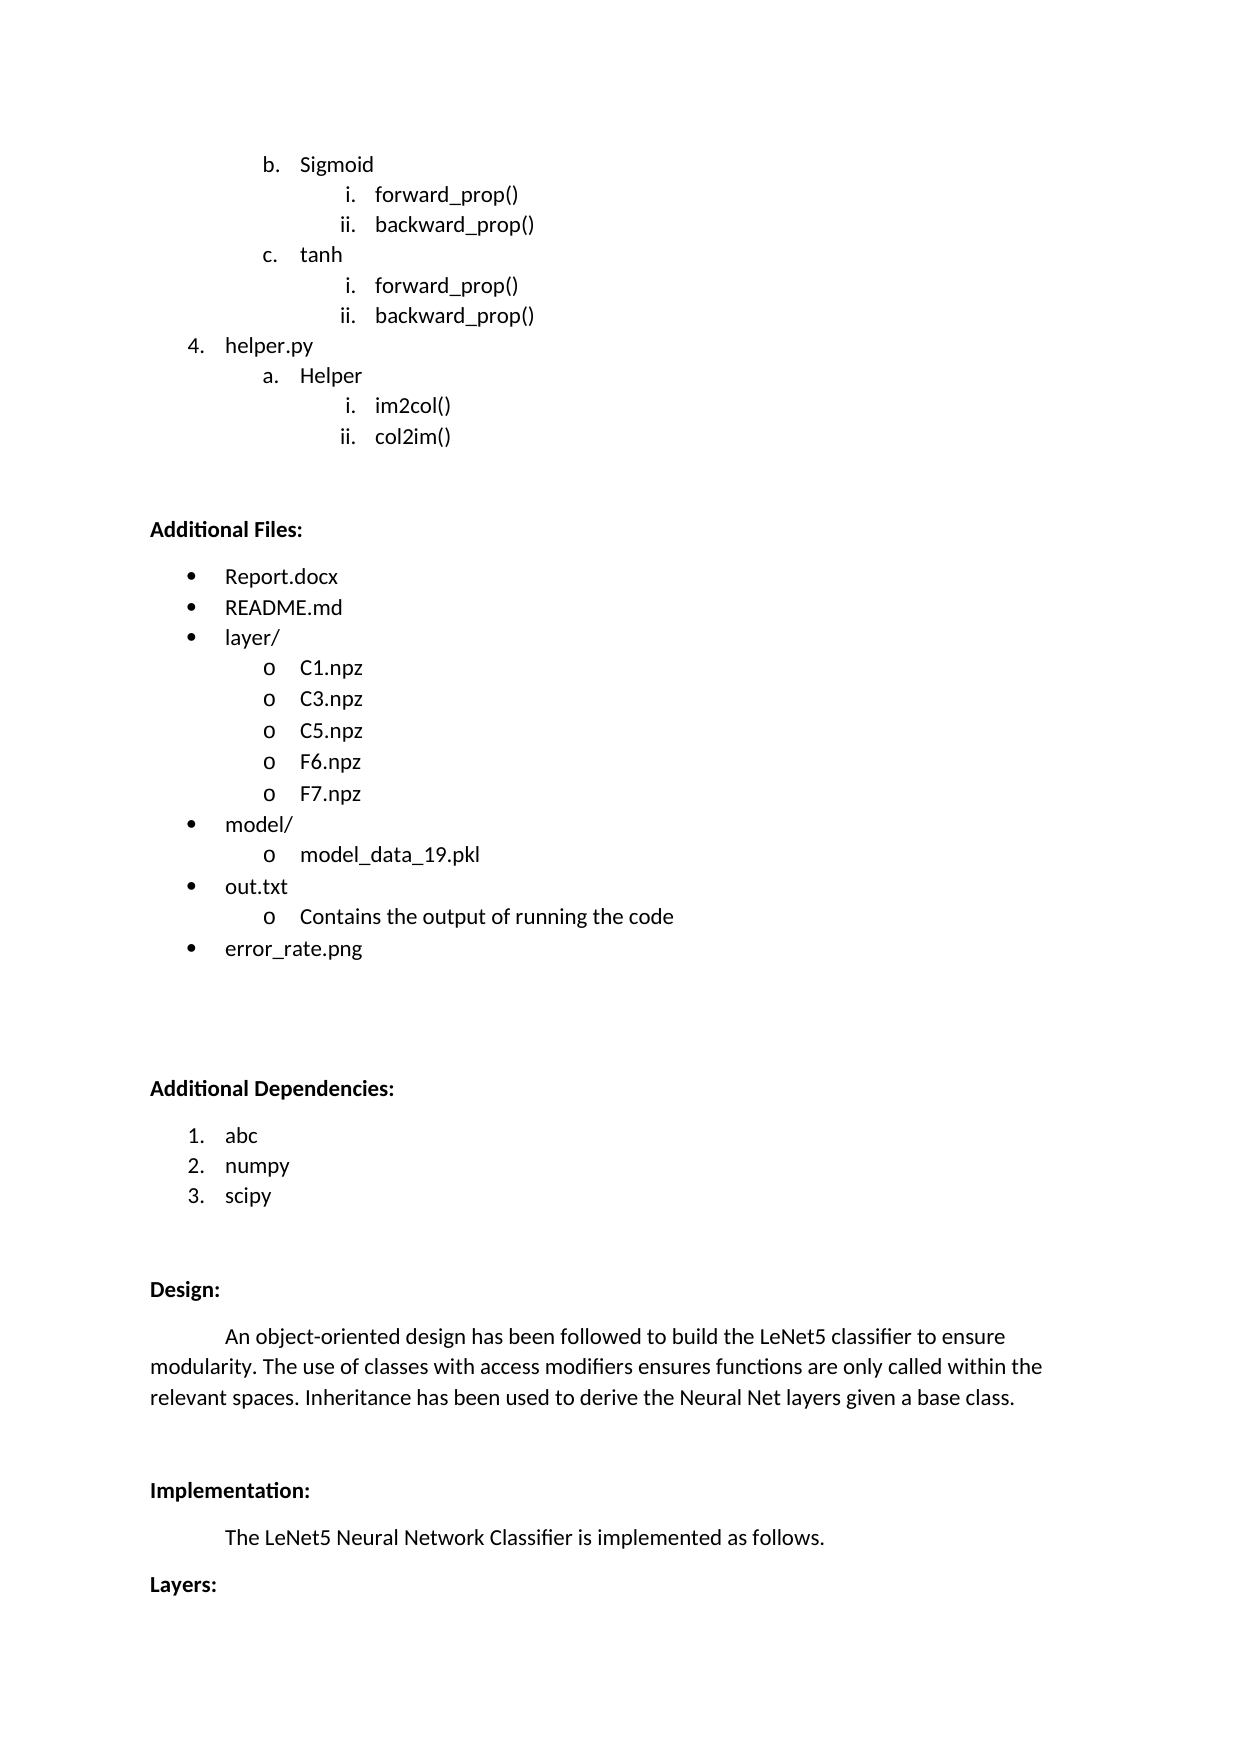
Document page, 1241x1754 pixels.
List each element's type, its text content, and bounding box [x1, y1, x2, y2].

list model_data_19.pkl [262, 841, 1090, 870]
list numpy [187, 1151, 1090, 1179]
list col2im() [356, 422, 1090, 450]
text Implementation: [150, 1476, 1090, 1504]
list Sigmoid [262, 150, 1090, 178]
list C1.npz [262, 653, 1090, 682]
list error_rate.png [187, 934, 1090, 962]
list forward_prop() [356, 271, 1090, 299]
text Design: [150, 1275, 1090, 1303]
list F7.npz [262, 779, 1090, 808]
list Contains the output of running the code [262, 902, 1090, 931]
list F6.npz [262, 747, 1090, 777]
list C5.npz [262, 716, 1090, 745]
text The LeNet5 Neural Network Classifier is implemented as follows. [150, 1523, 1090, 1551]
list C3.npz [262, 684, 1090, 714]
list model/ [187, 810, 1090, 838]
list im2col() [356, 392, 1090, 420]
list abc [187, 1121, 1090, 1149]
list out.txt [187, 872, 1090, 900]
list forward_prop() [356, 180, 1090, 208]
text An object-oriented design has been followed to build the LeNet5 classifier to ensure modularity. The use of classes with access modifiers ensures functions are only called within the relevant spaces. Inheritance has been used to derive the Neural Net layers given a base class. [150, 1322, 1090, 1411]
list README.md [187, 593, 1090, 621]
list backward_prop() [356, 210, 1090, 238]
text Layers: [150, 1570, 1090, 1598]
text Additional Files: [150, 516, 1090, 544]
list Report.docx [187, 562, 1090, 591]
text Additional Dependencies: [150, 1074, 1090, 1102]
list scipy [187, 1182, 1090, 1210]
list Helper [262, 361, 1090, 389]
list helper.py [187, 331, 1090, 359]
list tanh [262, 241, 1090, 269]
list layer/ [187, 623, 1090, 651]
list backward_prop() [356, 301, 1090, 329]
